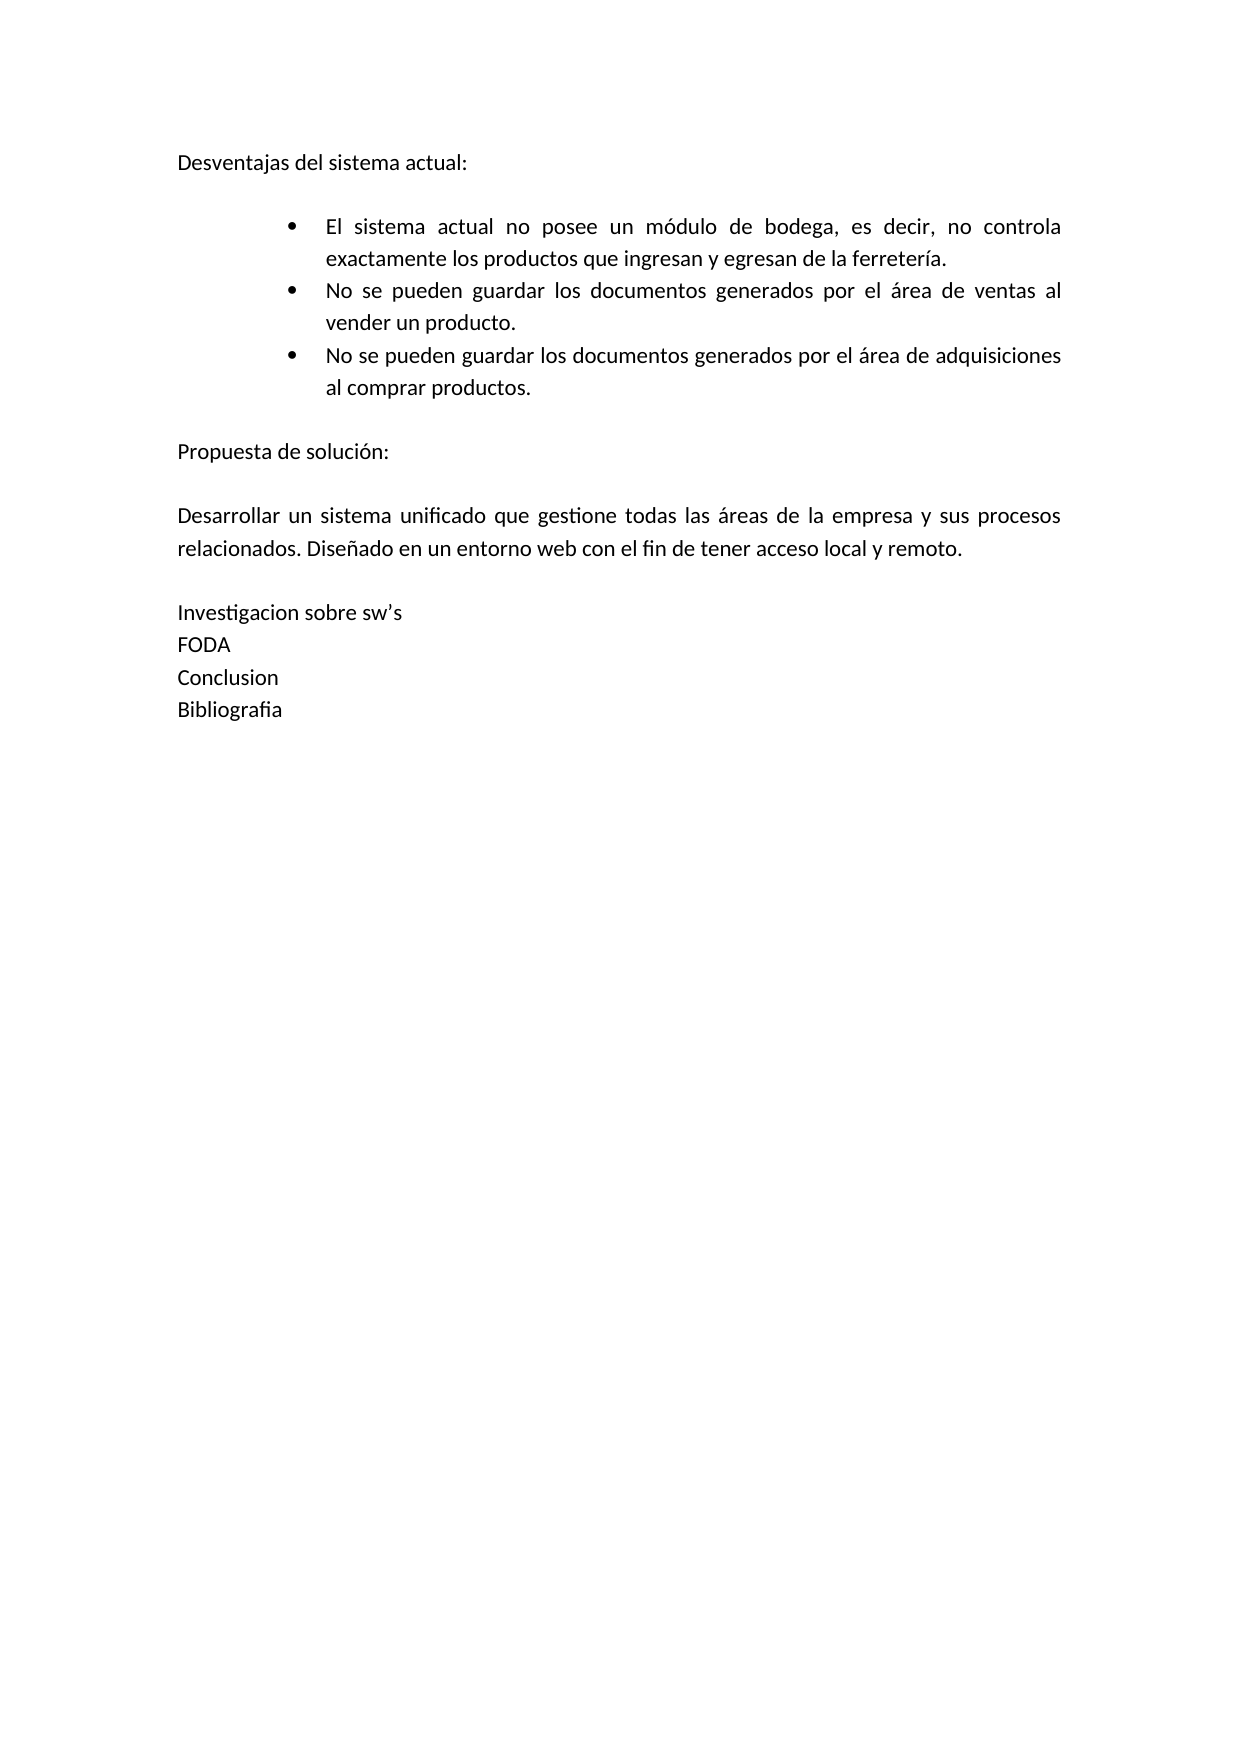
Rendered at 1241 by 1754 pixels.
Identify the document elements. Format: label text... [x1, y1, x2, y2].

list No se pueden guardar los documentos generados por el área de adquisiciones al comprar productos. [288, 341, 1063, 401]
text Propuesta de solución: [177, 437, 1063, 465]
list No se pueden guardar los documentos generados por el área de ventas al vender un producto. [288, 276, 1063, 337]
list El sistema actual no posee un módulo de bodega, es decir, no controla exactamente los productos que ingresan y egresan de la ferretería. [288, 212, 1063, 272]
text Conclusion [177, 663, 1063, 691]
text Investigacion sobre sw’s [177, 598, 1063, 626]
text Desarrollar un sistema unificado que gestione todas las áreas de la empresa y sus procesos relacionados. Diseñado en un entorno web con el fin de tener acceso local y remoto. [177, 502, 1063, 562]
text FODA [177, 630, 1063, 658]
text Desventajas del sistema actual: [177, 148, 1063, 176]
text Bibliografia [177, 695, 1063, 723]
